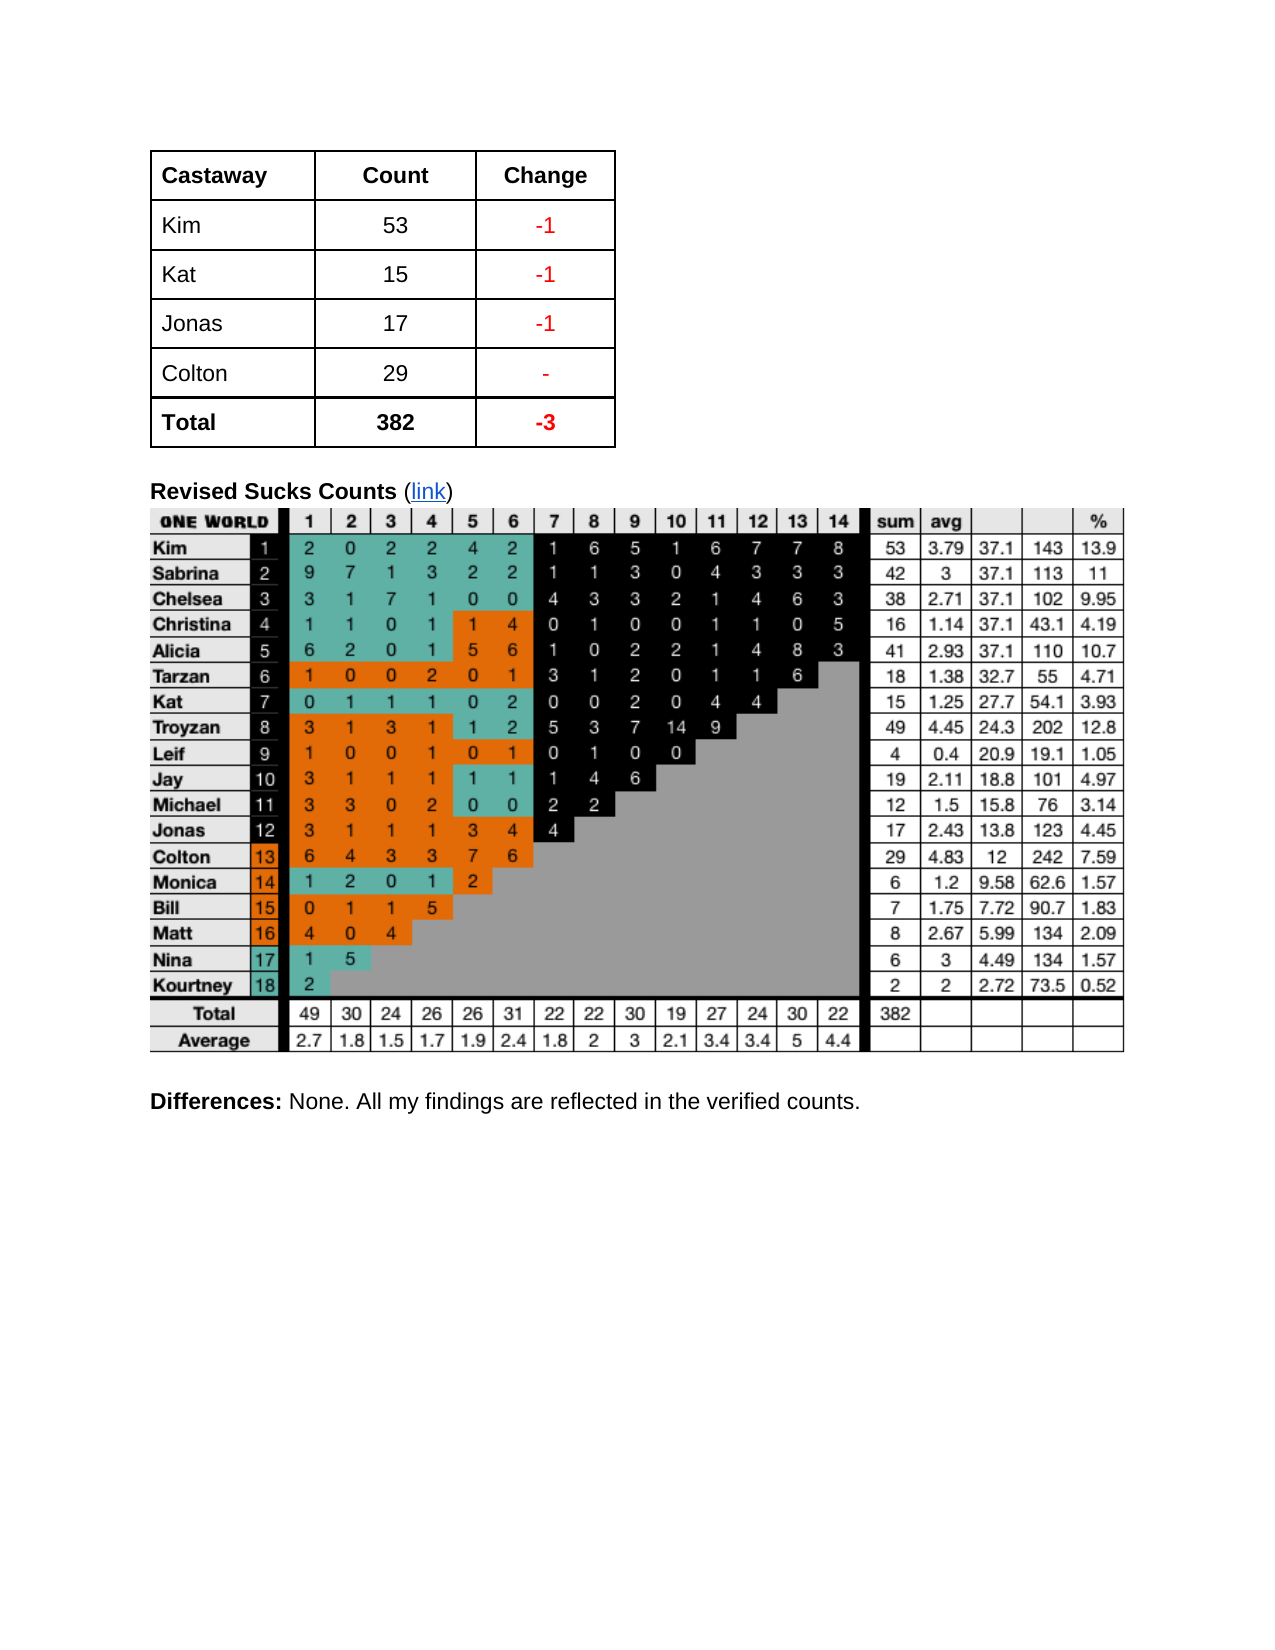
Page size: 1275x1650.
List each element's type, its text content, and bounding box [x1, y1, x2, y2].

table_cell Colton [152, 349, 314, 396]
table_cell 17 [316, 300, 475, 347]
table_cell 29 [316, 349, 475, 396]
table_cell -1 [477, 251, 614, 298]
table_cell -1 [477, 300, 614, 347]
table_cell -1 [477, 201, 614, 248]
text Differences: None. All my findings are reflected in the verified counts. [150, 1088, 1125, 1114]
table_cell -3 [477, 399, 614, 446]
table_cell Jonas [152, 300, 314, 347]
table_cell - [477, 349, 614, 396]
table_header Castaway [152, 152, 314, 199]
table_cell Kat [152, 251, 314, 298]
table_cell Kim [152, 201, 314, 248]
table_cell 53 [316, 201, 475, 248]
table_cell 382 [316, 399, 475, 446]
table_header Count [316, 152, 475, 199]
table_cell Total [152, 399, 314, 446]
text Revised Sucks Counts (link) [150, 478, 1125, 504]
table_cell 15 [316, 251, 475, 298]
picture [150, 508, 1125, 1054]
table_header Change [477, 152, 614, 199]
